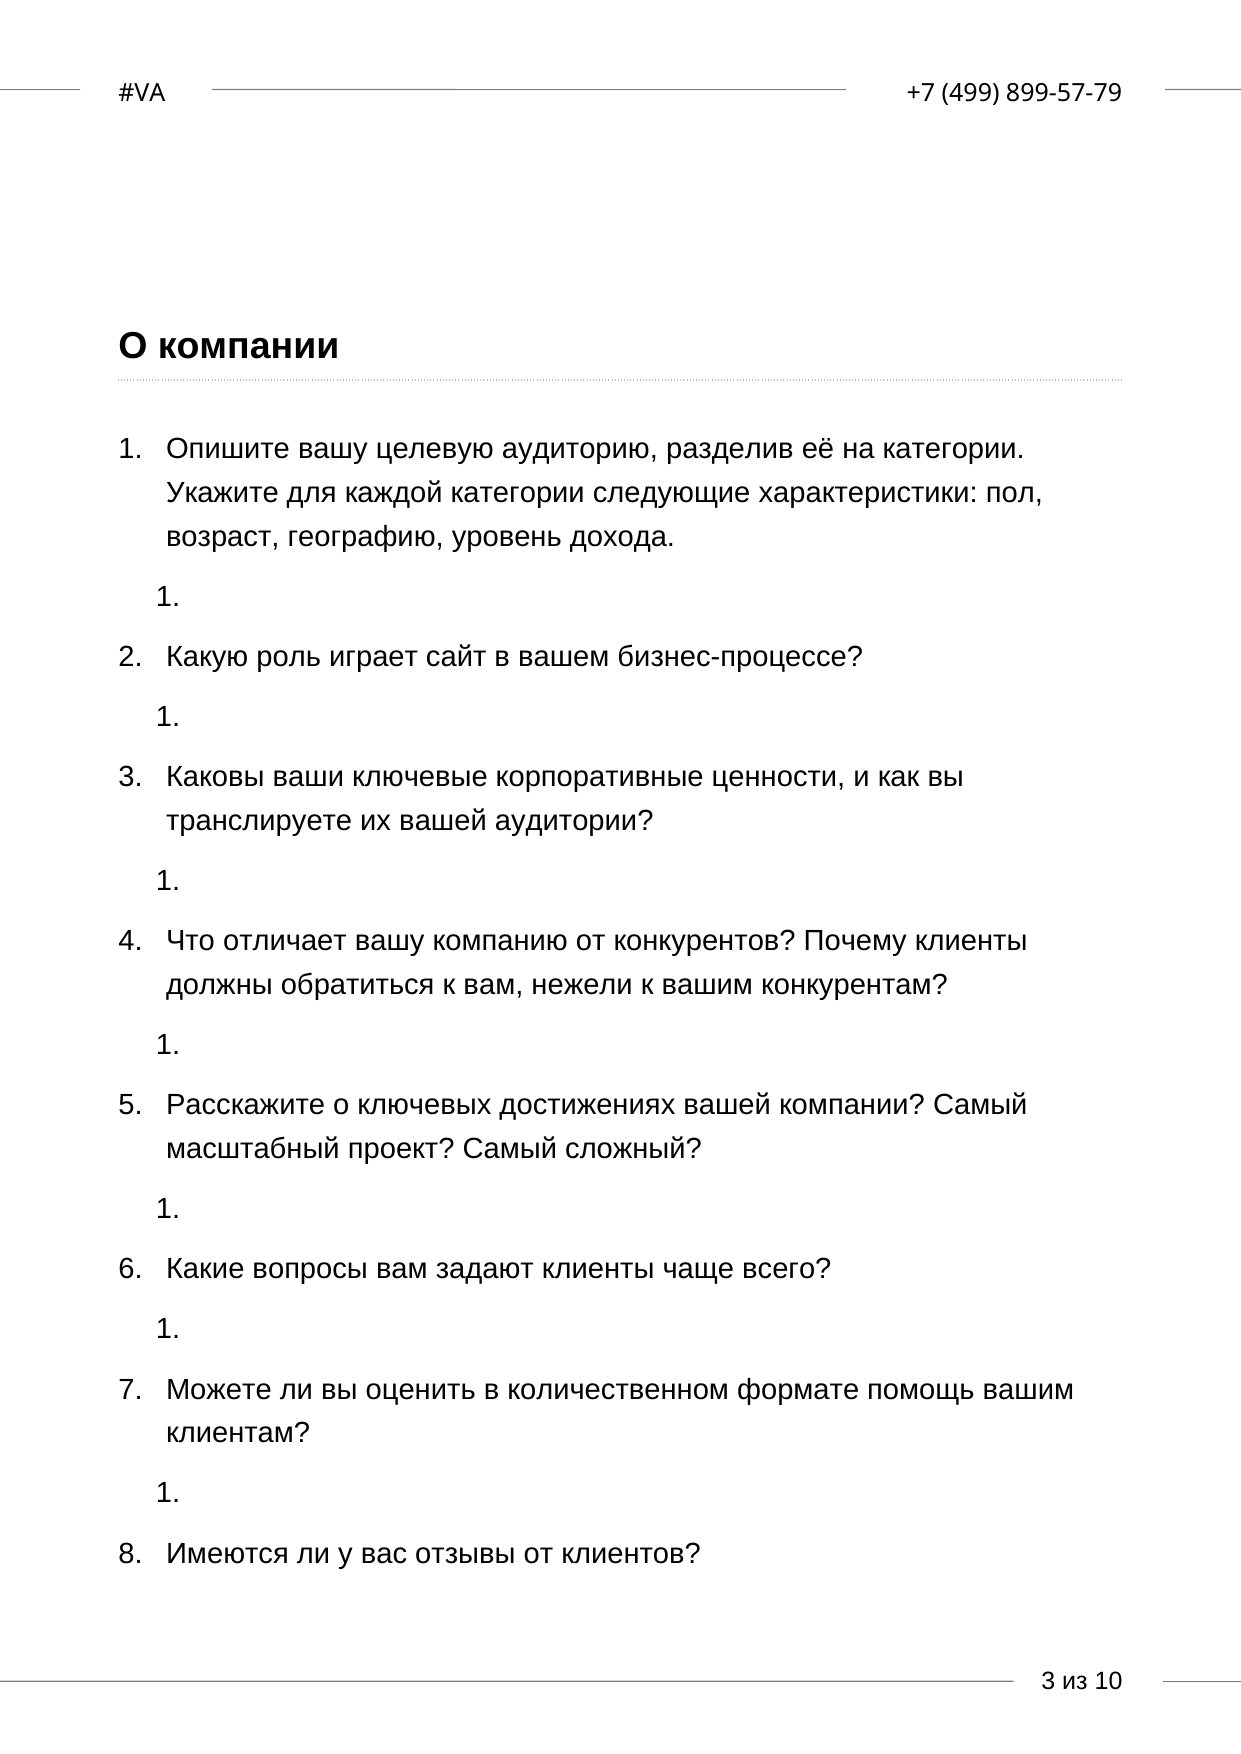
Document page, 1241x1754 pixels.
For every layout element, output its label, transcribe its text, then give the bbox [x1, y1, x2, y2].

list Какую роль играет сайт в вашем бизнес-процессе? [118, 639, 1122, 672]
list Расскажите о ключевых достижениях вашей компании? Самый масштабный проект? Самый сложный? [118, 1087, 1122, 1164]
list Опишите вашу целевую аудиторию, разделив её на категории. Укажите для каждой категории следующие характеристики: пол, возраст, географию, уровень дохода. [118, 431, 1122, 552]
list Имеются ли у вас отзывы от клиентов? [118, 1536, 1122, 1569]
list Каковы ваши ключевые корпоративные ценности, и как вы транслируете их вашей аудитории? [118, 759, 1122, 836]
list Какие вопросы вам задают клиенты чаще всего? [118, 1251, 1122, 1285]
title О компании [118, 324, 1122, 381]
list Можете ли вы оценить в количественном формате помощь вашим клиентам? [118, 1372, 1122, 1449]
list Что отличает вашу компанию от конкурентов? Почему клиенты должны обратиться к вам, нежели к вашим конкурентам? [118, 923, 1122, 1000]
